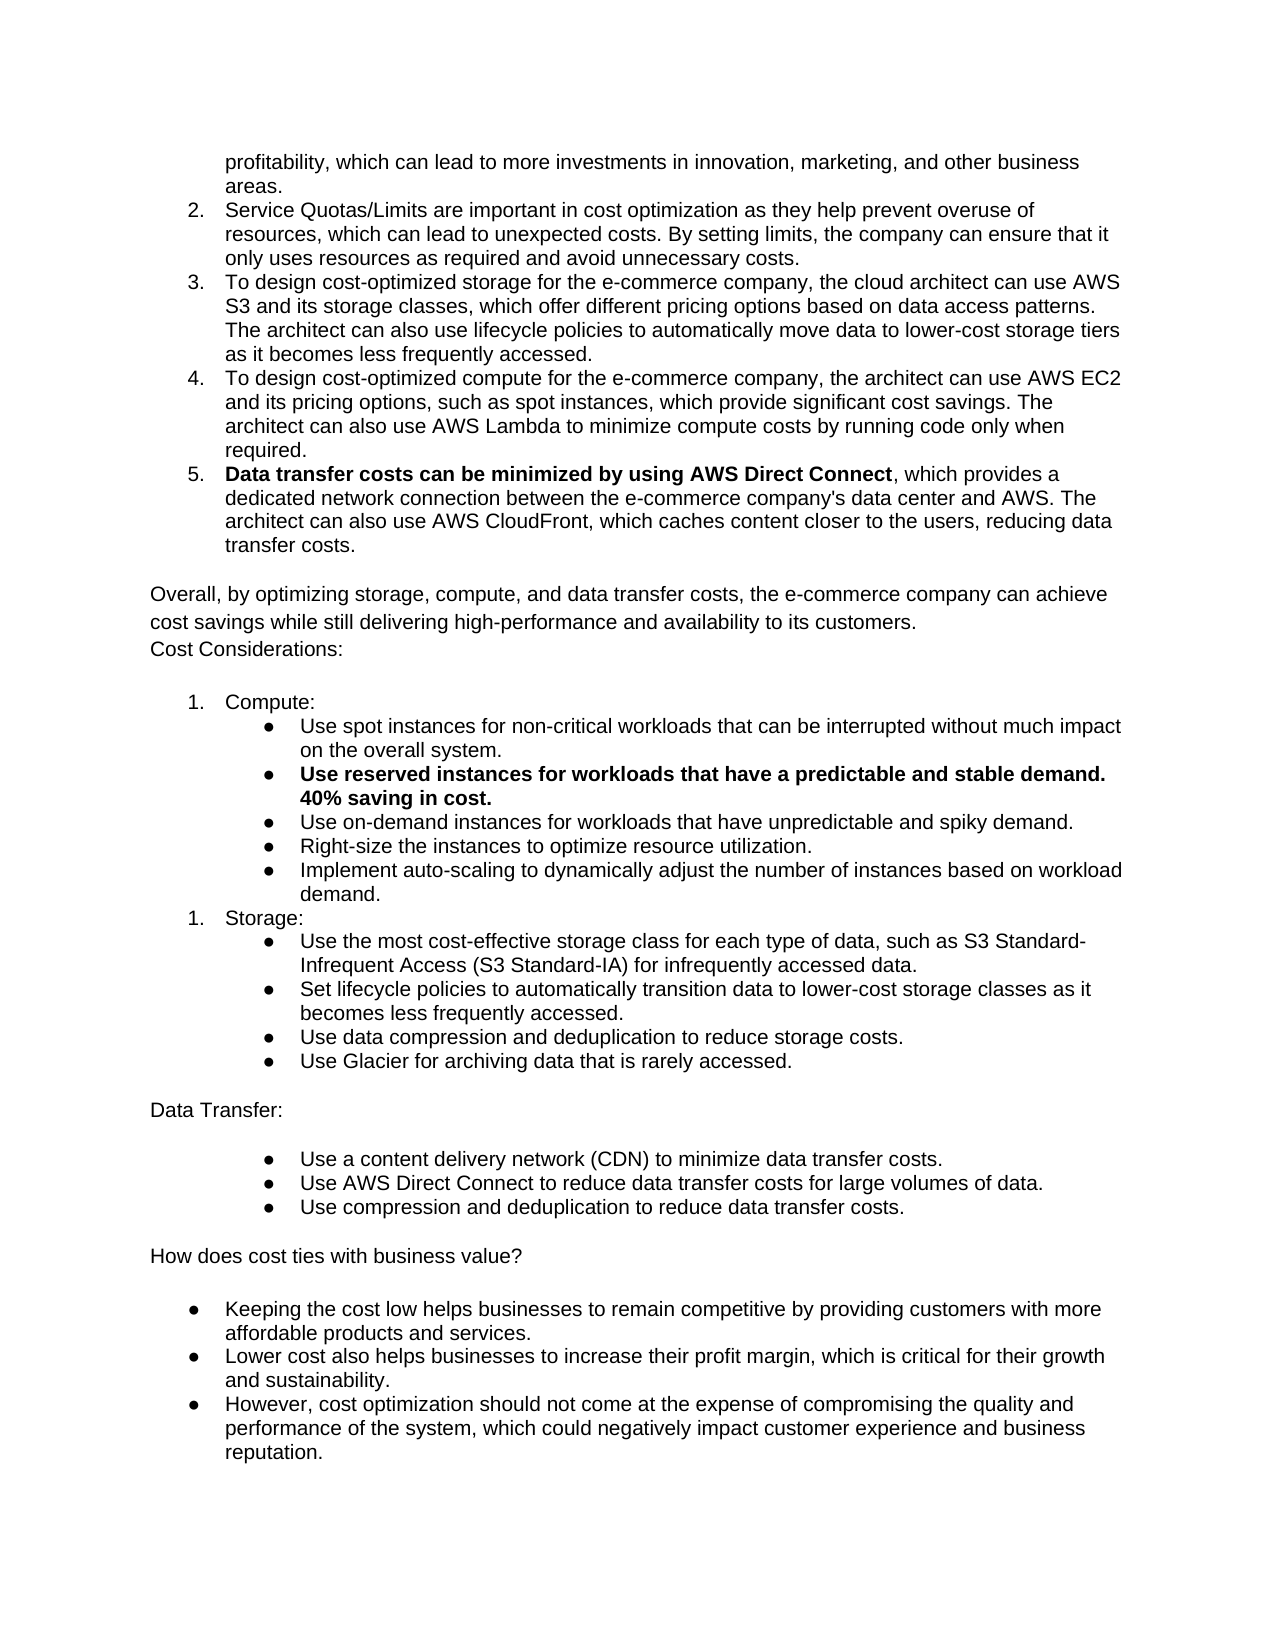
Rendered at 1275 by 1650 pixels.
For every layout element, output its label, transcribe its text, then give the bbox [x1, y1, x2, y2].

text Cost Considerations: [150, 637, 1125, 661]
list Use data compression and deduplication to reduce storage costs. [262, 1025, 1125, 1049]
list Use AWS Direct Connect to reduce data transfer costs for large volumes of data. [262, 1171, 1125, 1195]
list Implement auto-scaling to dynamically adjust the number of instances based on workload demand. [262, 857, 1125, 905]
list Set lifecycle policies to automatically transition data to lower-cost storage classes as it becomes less frequently accessed. [262, 977, 1125, 1025]
text How does cost ties with business value? [150, 1244, 1125, 1268]
list Use reserved instances for workloads that have a predictable and stable demand. 40% saving in cost. [262, 762, 1125, 809]
list However, cost optimization should not come at the expense of compromising the quality and performance of the system, which could negatively impact customer experience and business reputation. [187, 1392, 1125, 1464]
list Lower cost also helps businesses to increase their profit margin, which is critical for their growth and sustainability. [187, 1344, 1125, 1392]
list Compute: [187, 690, 1125, 714]
text Data Transfer: [150, 1098, 1125, 1122]
list Data transfer costs can be minimized by using AWS Direct Connect, which provides a dedicated network connection between the e-commerce company's data center and AWS. The architect can also use AWS CloudFront, which caches content closer to the users, reducing data transfer costs. [187, 461, 1125, 557]
list Use Glacier for archiving data that is rarely accessed. [262, 1049, 1125, 1073]
list Use compression and deduplication to reduce data transfer costs. [262, 1195, 1125, 1219]
list Use spot instances for non-critical workloads that can be interrupted without much impact on the overall system. [262, 714, 1125, 762]
list To design cost-optimized storage for the e-commerce company, the cloud architect can use AWS S3 and its storage classes, which offer different pricing options based on data access patterns. The architect can also use lifecycle policies to automatically move data to lower-cost storage tiers as it becomes less frequently accessed. [187, 270, 1125, 366]
list Keeping the cost low helps businesses to remain competitive by providing customers with more affordable products and services. [187, 1296, 1125, 1344]
list Use the most cost-effective storage class for each type of data, such as S3 Standard-Infrequent Access (S3 Standard-IA) for infrequently accessed data. [262, 929, 1125, 977]
text Overall, by optimizing storage, compute, and data transfer costs, the e-commerce company can achieve cost savings while still delivering high-performance and availability to its customers. [150, 582, 1125, 634]
list Use on-demand instances for workloads that have unpredictable and spiky demand. [262, 809, 1125, 833]
list Storage: [187, 905, 1125, 929]
list Service Quotas/Limits are important in cost optimization as they help prevent overuse of resources, which can lead to unexpected costs. By setting limits, the company can ensure that it only uses resources as required and avoid unnecessary costs. [187, 198, 1125, 270]
list Right-size the instances to optimize resource utilization. [262, 833, 1125, 857]
list To design cost-optimized compute for the e-commerce company, the architect can use AWS EC2 and its pricing options, such as spot instances, which provide significant cost savings. The architect can also use AWS Lambda to minimize compute costs by running code only when required. [187, 366, 1125, 461]
list Use a content delivery network (CDN) to minimize data transfer costs. [262, 1147, 1125, 1171]
